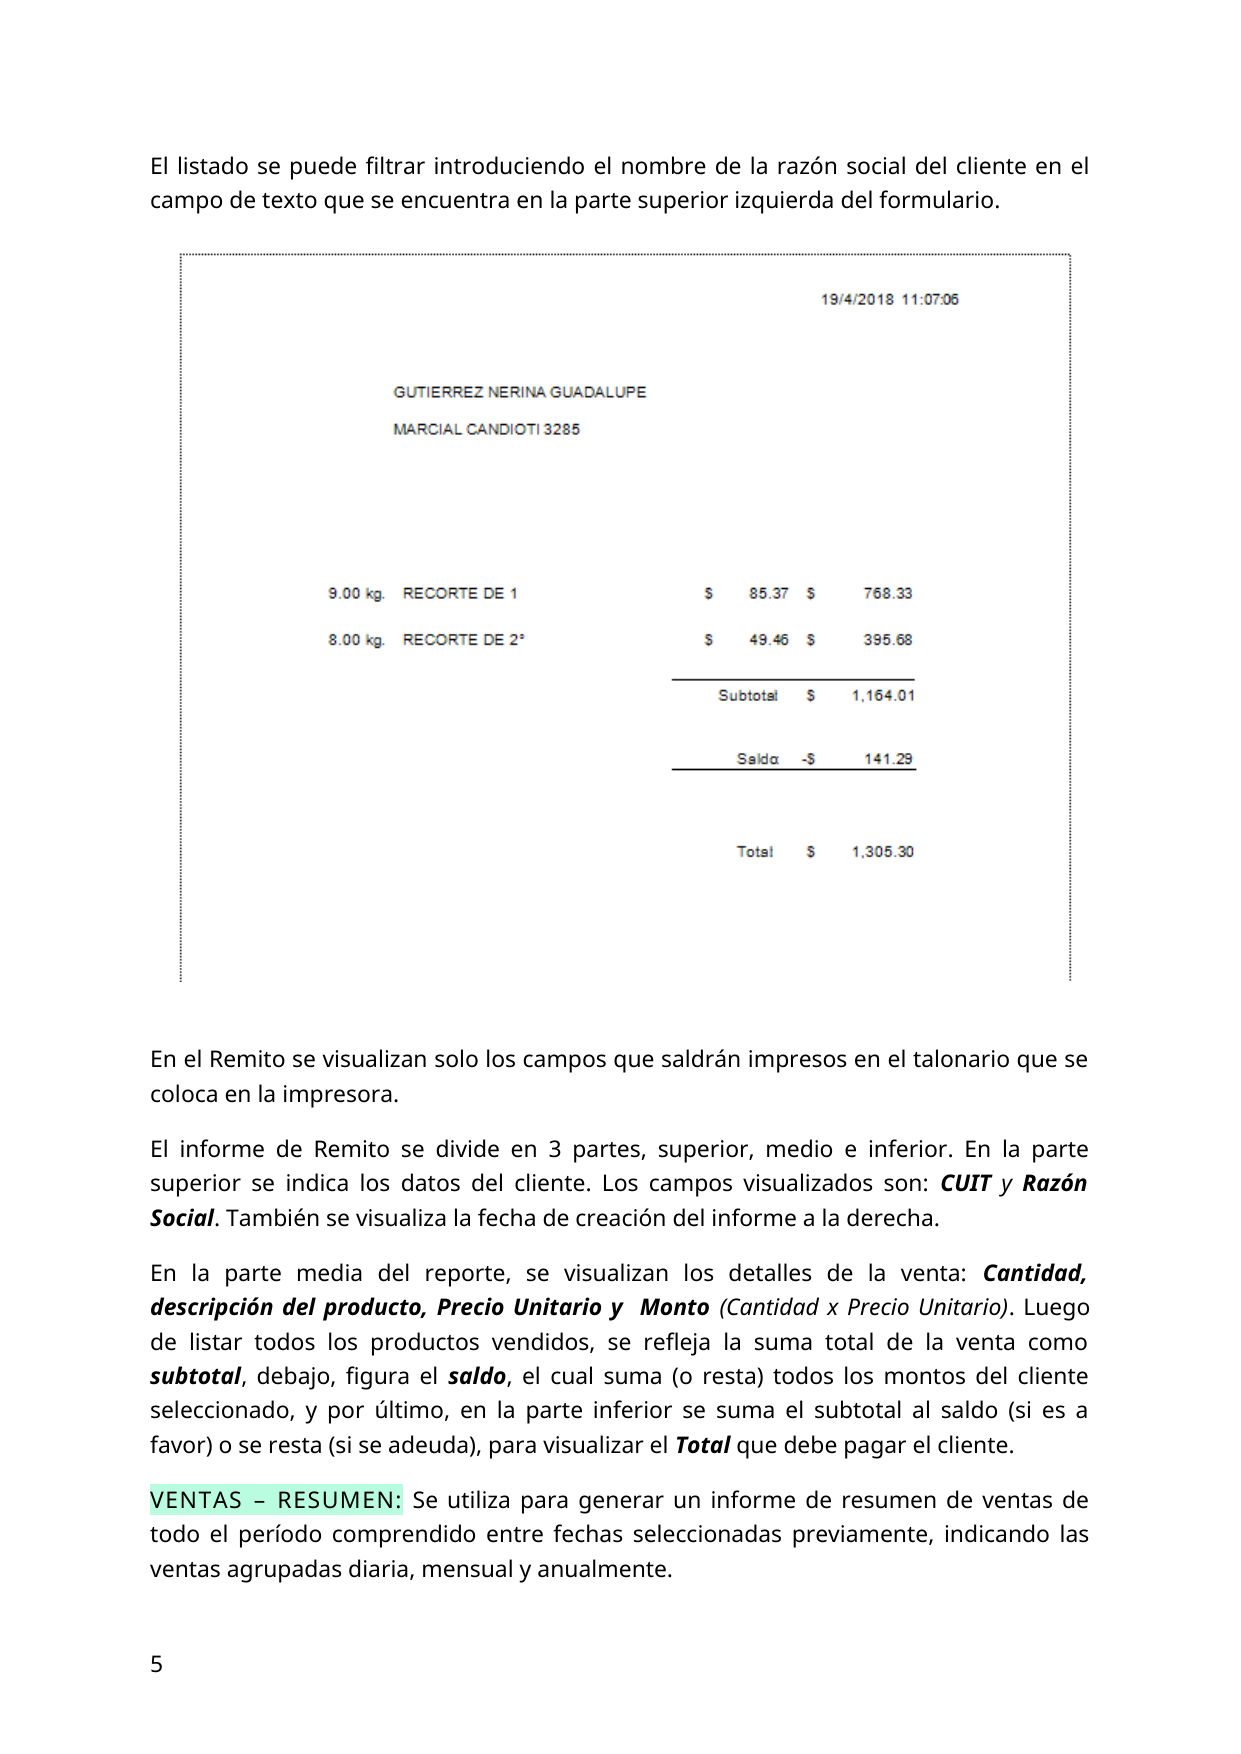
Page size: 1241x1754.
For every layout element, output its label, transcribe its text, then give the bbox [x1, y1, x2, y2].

text El listado se puede filtrar introduciendo el nombre de la razón social del cliente en el campo de texto que se encuentra en la parte superior izquierda del formulario. [150, 150, 1090, 216]
picture [157, 231, 1091, 982]
text En la parte media del reporte, se visualizan los detalles de la venta: Cantidad, descripción del producto, Precio Unitario y Monto (Cantidad x Precio Unitario). Luego de listar todos los productos vendidos, se refleja la suma total de la venta como subtotal, debajo, figura el saldo, el cual suma (o resta) todos los montos del cliente seleccionado, y por último, en la parte inferior se suma el subtotal al saldo (si es a favor) o se resta (si se adeuda), para visualizar el Total que debe pagar el cliente. [150, 1257, 1090, 1460]
text El informe de Remito se divide en 3 partes, superior, medio e inferior. En la parte superior se indica los datos del cliente. Los campos visualizados son: CUIT y Razón Social. También se visualiza la fecha de creación del informe a la derecha. [150, 1133, 1090, 1233]
text Ventas – RESUMEN: Se utiliza para generar un informe de resumen de ventas de todo el período comprendido entre fechas seleccionadas previamente, indicando las ventas agrupadas diaria, mensual y anualmente. [150, 1484, 1090, 1584]
